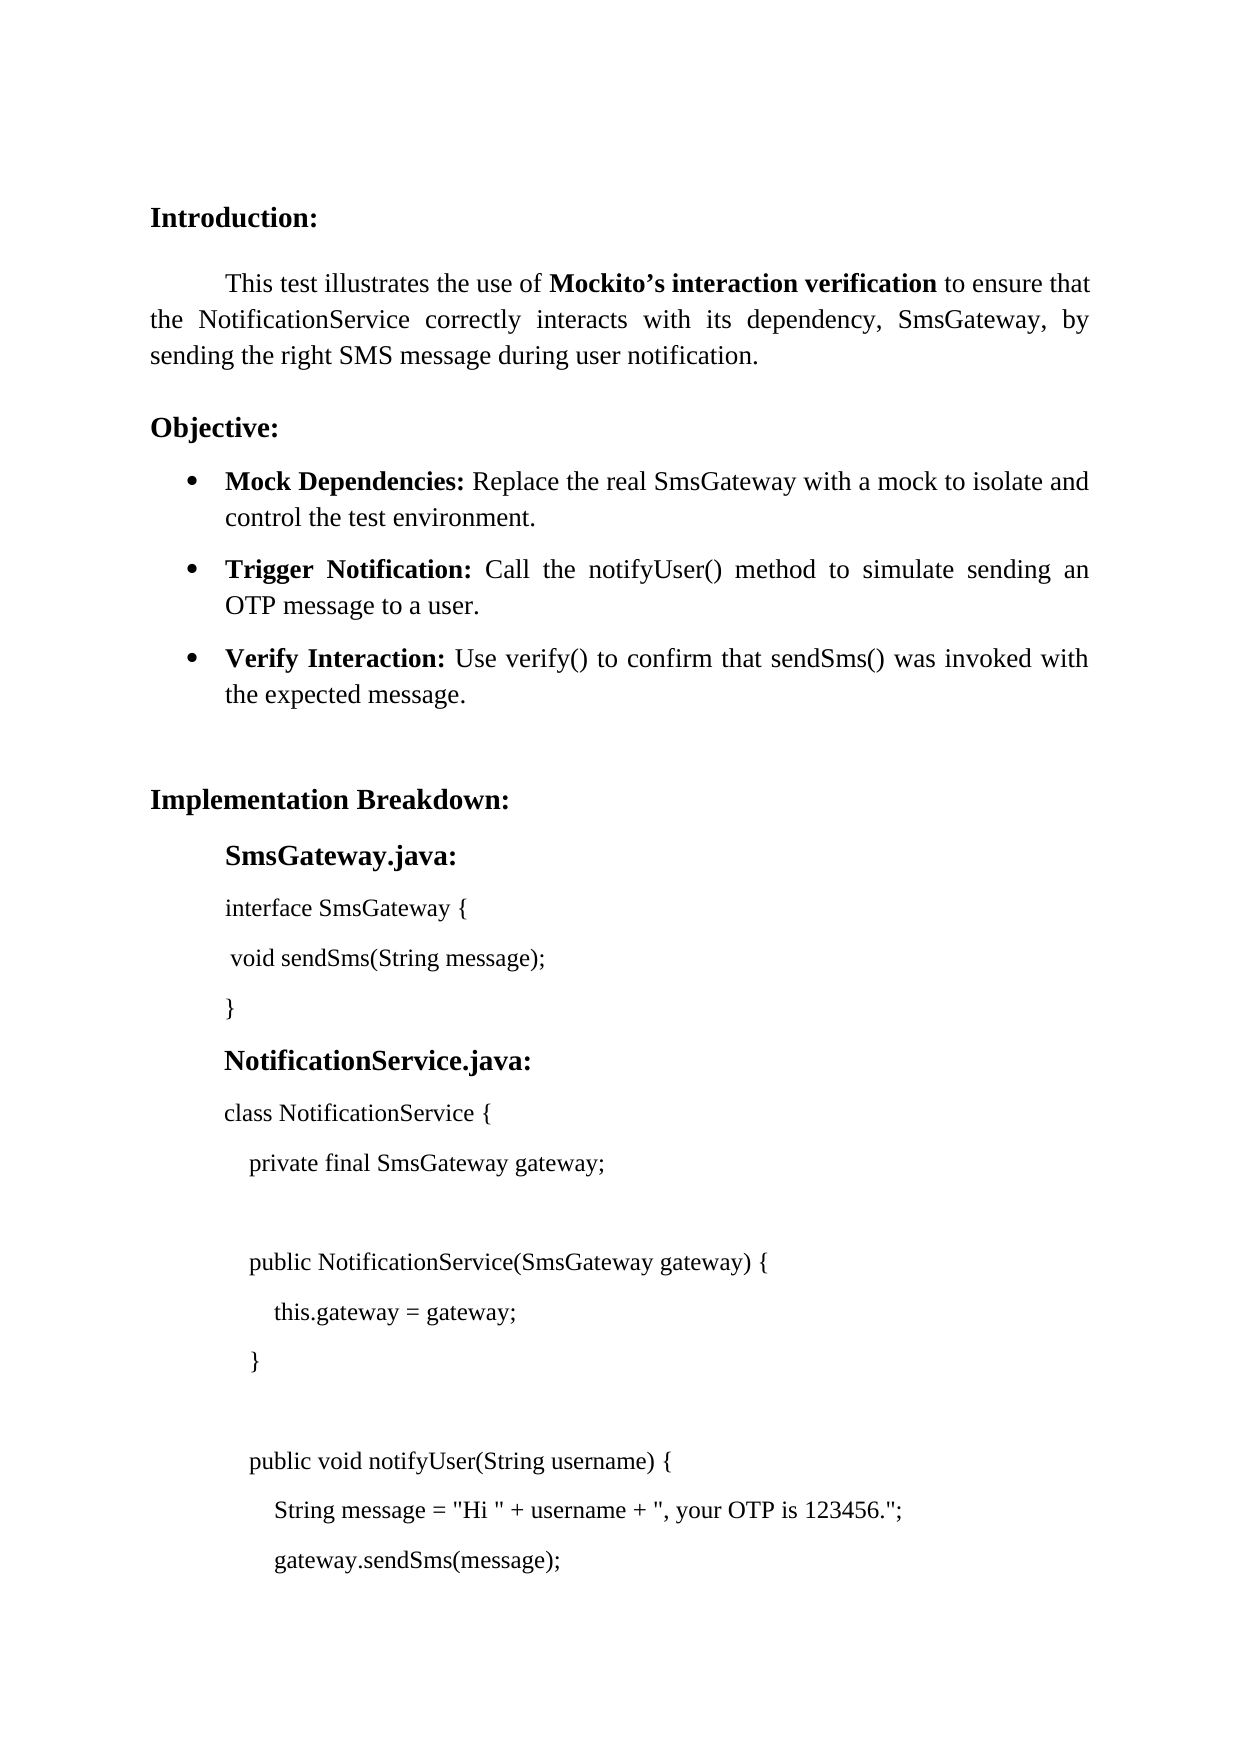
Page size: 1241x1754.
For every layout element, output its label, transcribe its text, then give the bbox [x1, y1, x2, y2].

text gateway.sendSms(message); [224, 1545, 1090, 1574]
text void sendSms(String message); [224, 943, 1090, 972]
text interface SmsGateway { [224, 893, 1090, 922]
text String message = "Hi " + username + ", your OTP is 123456."; [224, 1495, 1090, 1524]
text public void notifyUser(String username) { [224, 1446, 1090, 1474]
text This test illustrates the use of Mockito’s interaction verification to ensure that the NotificationService correctly interacts with its dependency, SmsGateway, by sending the right SMS message during user notification. [150, 267, 1090, 370]
text Implementation Breakdown: [150, 782, 1090, 816]
text SmsGateway.java: [150, 838, 1090, 871]
text Introduction: [150, 200, 1090, 234]
text } [224, 1346, 1090, 1375]
text } [224, 993, 1090, 1022]
text private final SmsGateway gateway; [224, 1148, 1090, 1176]
text this.gateway = gateway; [224, 1297, 1090, 1325]
text class NotificationService { [224, 1098, 1090, 1127]
text Objective: [150, 410, 1090, 444]
list Verify Interaction: Use verify() to confirm that sendSms() was invoked with the expected message. [187, 642, 1090, 709]
list Trigger Notification: Call the notifyUser() method to simulate sending an OTP message to a user. [187, 554, 1090, 621]
text NotificationService.java: [224, 1043, 1090, 1076]
text public NotificationService(SmsGateway gateway) { [224, 1247, 1090, 1276]
list Mock Dependencies: Replace the real SmsGateway with a mock to isolate and control the test environment. [187, 465, 1090, 532]
